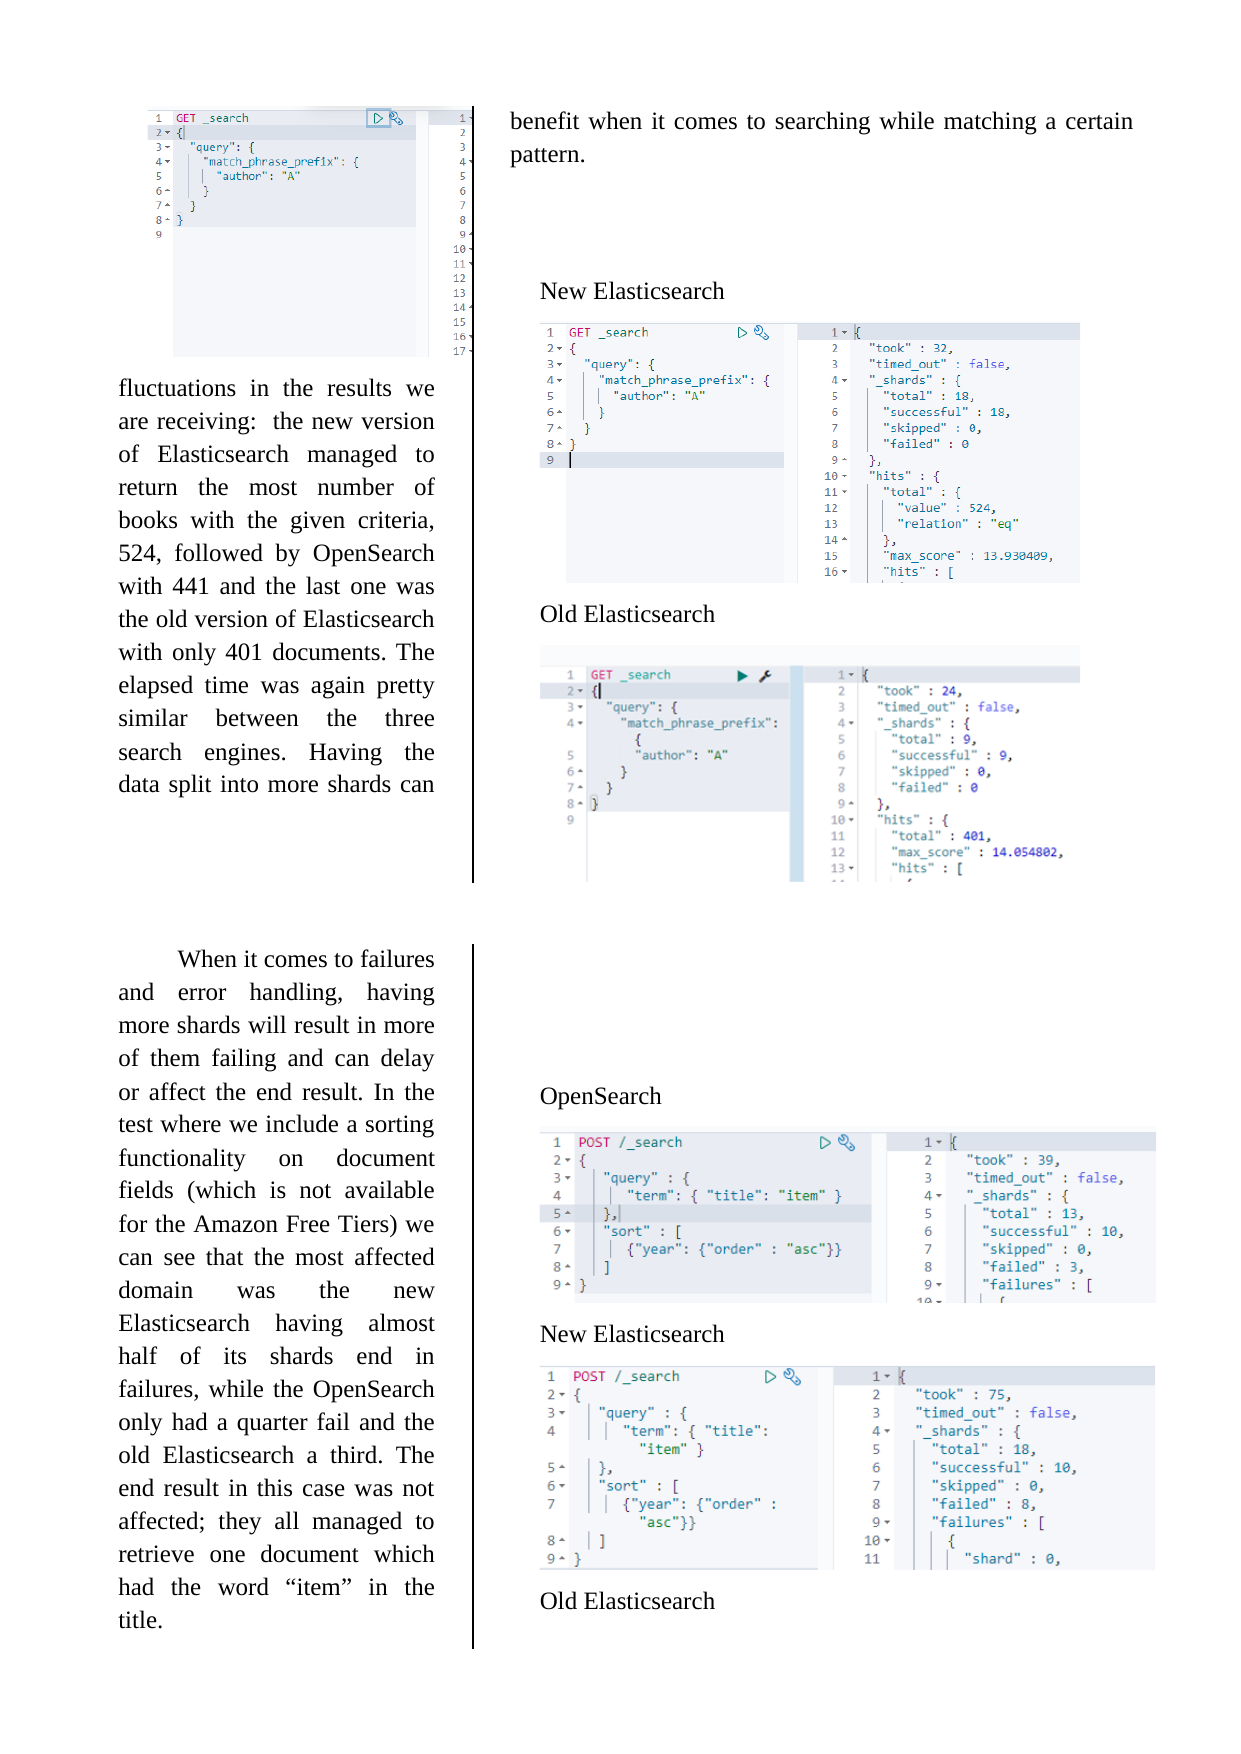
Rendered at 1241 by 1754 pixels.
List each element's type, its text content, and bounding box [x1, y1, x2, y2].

picture [539, 1126, 1157, 1303]
picture [147, 106, 472, 357]
picture [539, 645, 1081, 883]
text When it comes to failures and error handling, having more shards will result in more of them failing and can delay or affect the end result. In the test where we include a sorting functionality on document fields (which is not available for the Amazon Free Tiers) we can see that the most affected domain was the new Elasticsearch having almost half of its shards end in failures, while the OpenSearch only had a quarter fail and the old Elasticsearch a third. The end result in this case was not affected; they all managed to retrieve one document which had the word “item” in the title. [118, 944, 435, 1634]
picture [539, 1365, 1156, 1570]
text fluctuations in the results we are receiving: the new version of Elasticsearch managed to return the most number of books with the given criteria, 524, followed by OpenSearch with 441 and the last one was the old version of Elasticsearch with only 401 documents. The elapsed time was again pretty similar between the three search engines. Having the data split into more shards can benefit when it comes to searching while matching a certain pattern. [118, 373, 435, 798]
text Old Elasticsearch [510, 1586, 1134, 1615]
text fluctuations in the results we are receiving: the new version of Elasticsearch managed to return the most number of books with the given criteria, 524, followed by OpenSearch with 441 and the last one was the old version of Elasticsearch with only 401 documents. The elapsed time was again pretty similar between the three search engines. Having the data split into more shards can benefit when it comes to searching while matching a certain pattern. [510, 106, 1134, 168]
text New Elasticsearch [510, 276, 1134, 305]
picture [539, 321, 1081, 583]
text OpenSearch [510, 1081, 1134, 1110]
text New Elasticsearch [510, 1319, 1134, 1348]
text Old Elasticsearch [510, 599, 1134, 628]
